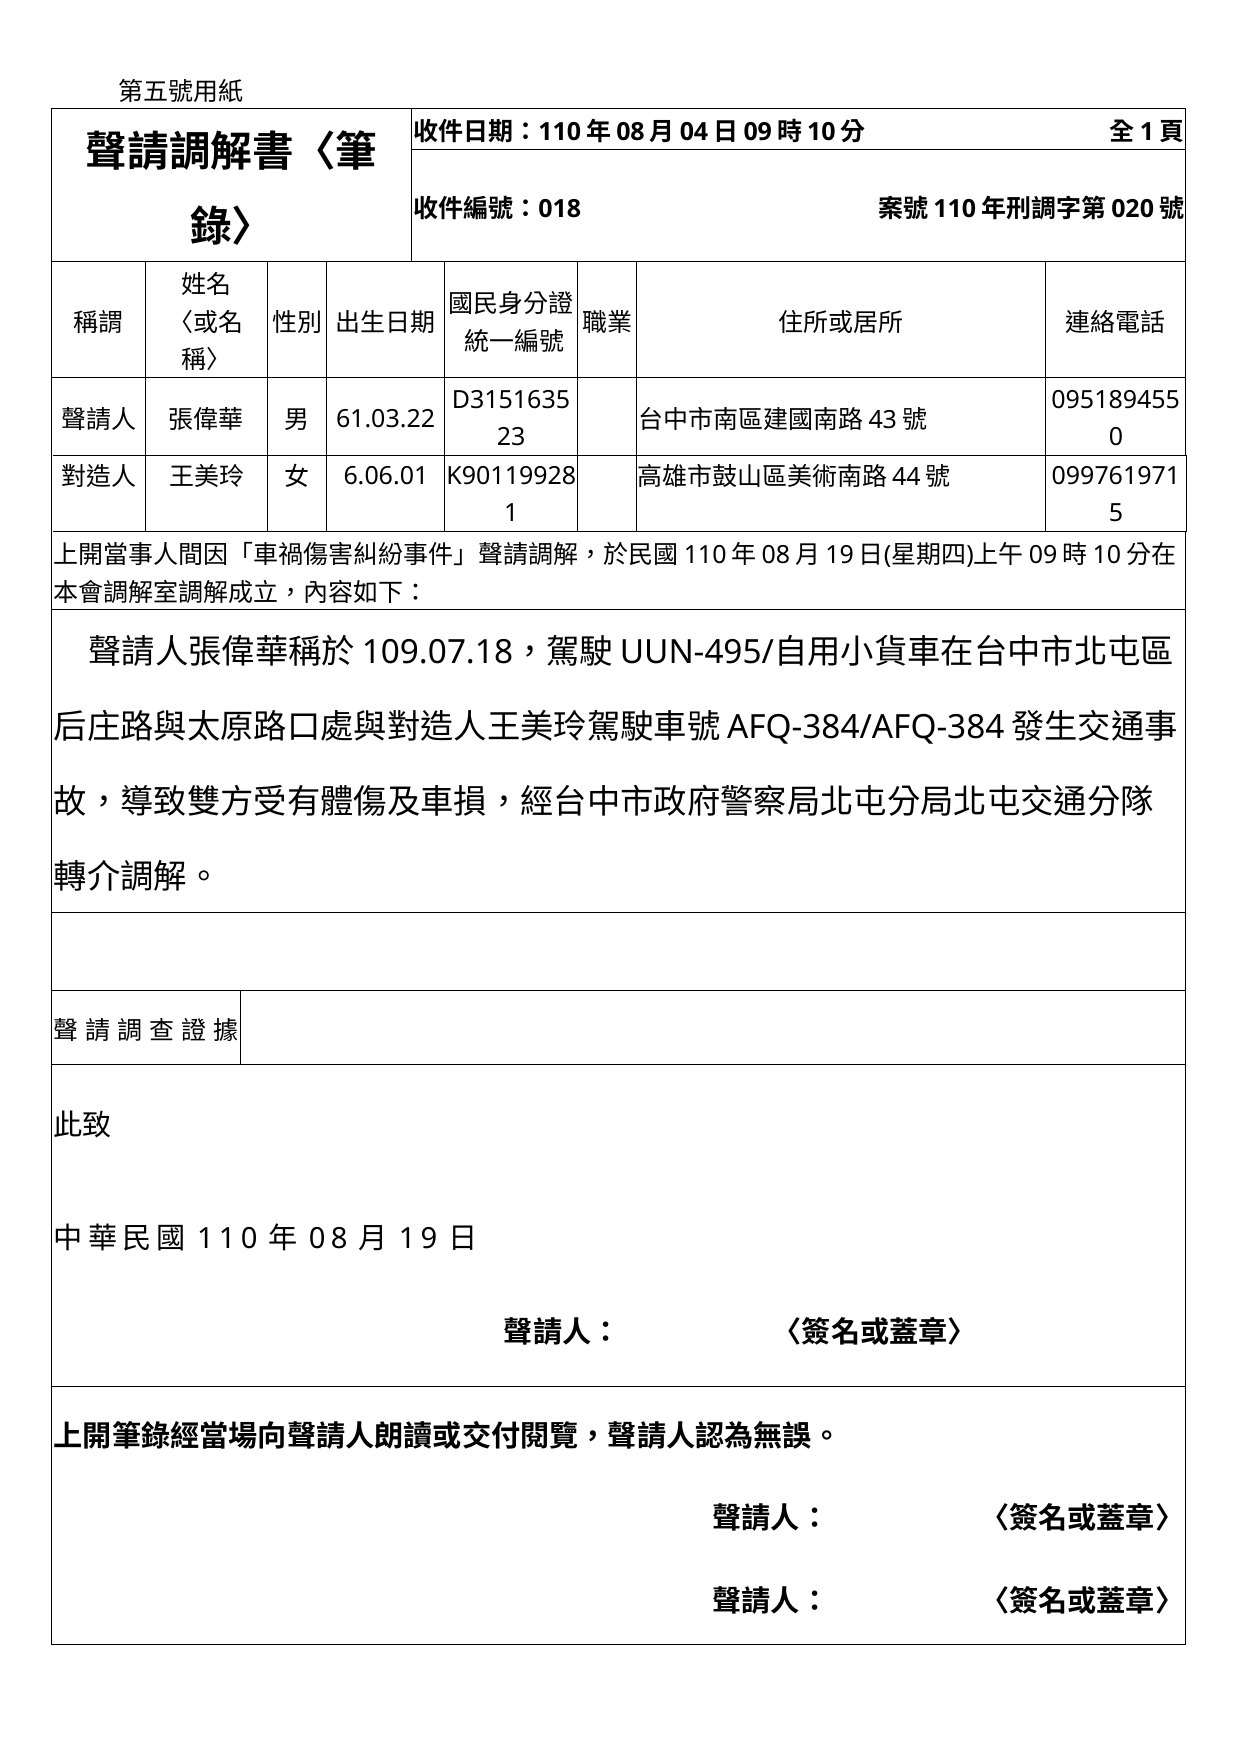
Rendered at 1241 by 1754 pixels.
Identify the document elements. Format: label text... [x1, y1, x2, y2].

table_cell [578, 456, 636, 531]
table_cell 稱謂 [52, 262, 145, 377]
table_header 聲請調解書〈筆錄〉 [52, 109, 411, 261]
table_cell 職業 [578, 262, 636, 377]
table_cell [52, 913, 1185, 990]
table_cell D315163523 [445, 378, 577, 455]
table_cell 國民身分證 統一編號 [445, 262, 577, 377]
table_cell 聲請人 [52, 378, 145, 455]
table_cell 6.06.01 [327, 456, 444, 531]
table_cell 男 [268, 378, 326, 455]
table_cell 0951894550 [1046, 378, 1185, 455]
table_cell K901199281 [445, 456, 577, 531]
table_cell 女 [268, 456, 326, 531]
table_cell [578, 378, 636, 455]
table_cell 台中市南區建國南路43號 [637, 378, 1045, 455]
table_cell 高雄市鼓山區美術南路44號 [637, 456, 1045, 531]
table_cell [241, 991, 1185, 1064]
table_cell 聲請調查證據 [52, 991, 240, 1064]
table_cell 聲請人張偉華稱於109.07.18，駕駛UUN-495/自用小貨車在台中市北屯區后庄路與太原路口處與對造人王美玲駕駛車號AFQ-384/AFQ-384發生交通事故，導致雙方受有體傷及車損，經台中市政府警察局北屯分局北屯交通分隊轉介調解。 [52, 610, 1185, 912]
table_cell 對造人 [52, 456, 145, 531]
table_cell 性別 [268, 262, 326, 377]
table_cell 61.03.22 [327, 378, 444, 455]
table_cell 上開當事人間因「車禍傷害糾紛事件」聲請調解，於民國110年08月19日(星期四)上午09時10分在本會調解室調解成立，內容如下： [52, 532, 1185, 609]
table_cell 0997619715 [1046, 456, 1186, 531]
table_cell 出生日期 [327, 262, 444, 377]
table_header 全1頁 [1104, 109, 1185, 149]
table_cell 上開筆錄經當場向聲請人朗讀或交付閱覽，聲請人認為無誤。 聲請人： 〈簽名或蓋章〉 聲請人： 〈簽名或蓋章〉 [52, 1387, 1185, 1643]
table_cell 此致 中華民國110年08月19日 聲請人： 〈簽名或蓋章〉 [52, 1065, 1185, 1386]
text 第五號用紙 [118, 71, 1181, 108]
table_cell 住所或居所 [637, 262, 1045, 377]
table_cell 案號110年刑調字第020號 [764, 150, 1185, 261]
table_header 收件日期：110年08月04日09時10分 [412, 109, 1104, 149]
table_cell 張偉華 [146, 378, 267, 455]
table_cell 收件編號：018 [412, 150, 764, 261]
table_cell 王美玲 [146, 456, 267, 531]
table_cell 姓名 〈或名稱〉 [146, 262, 267, 377]
table_cell 連絡電話 [1046, 262, 1185, 377]
